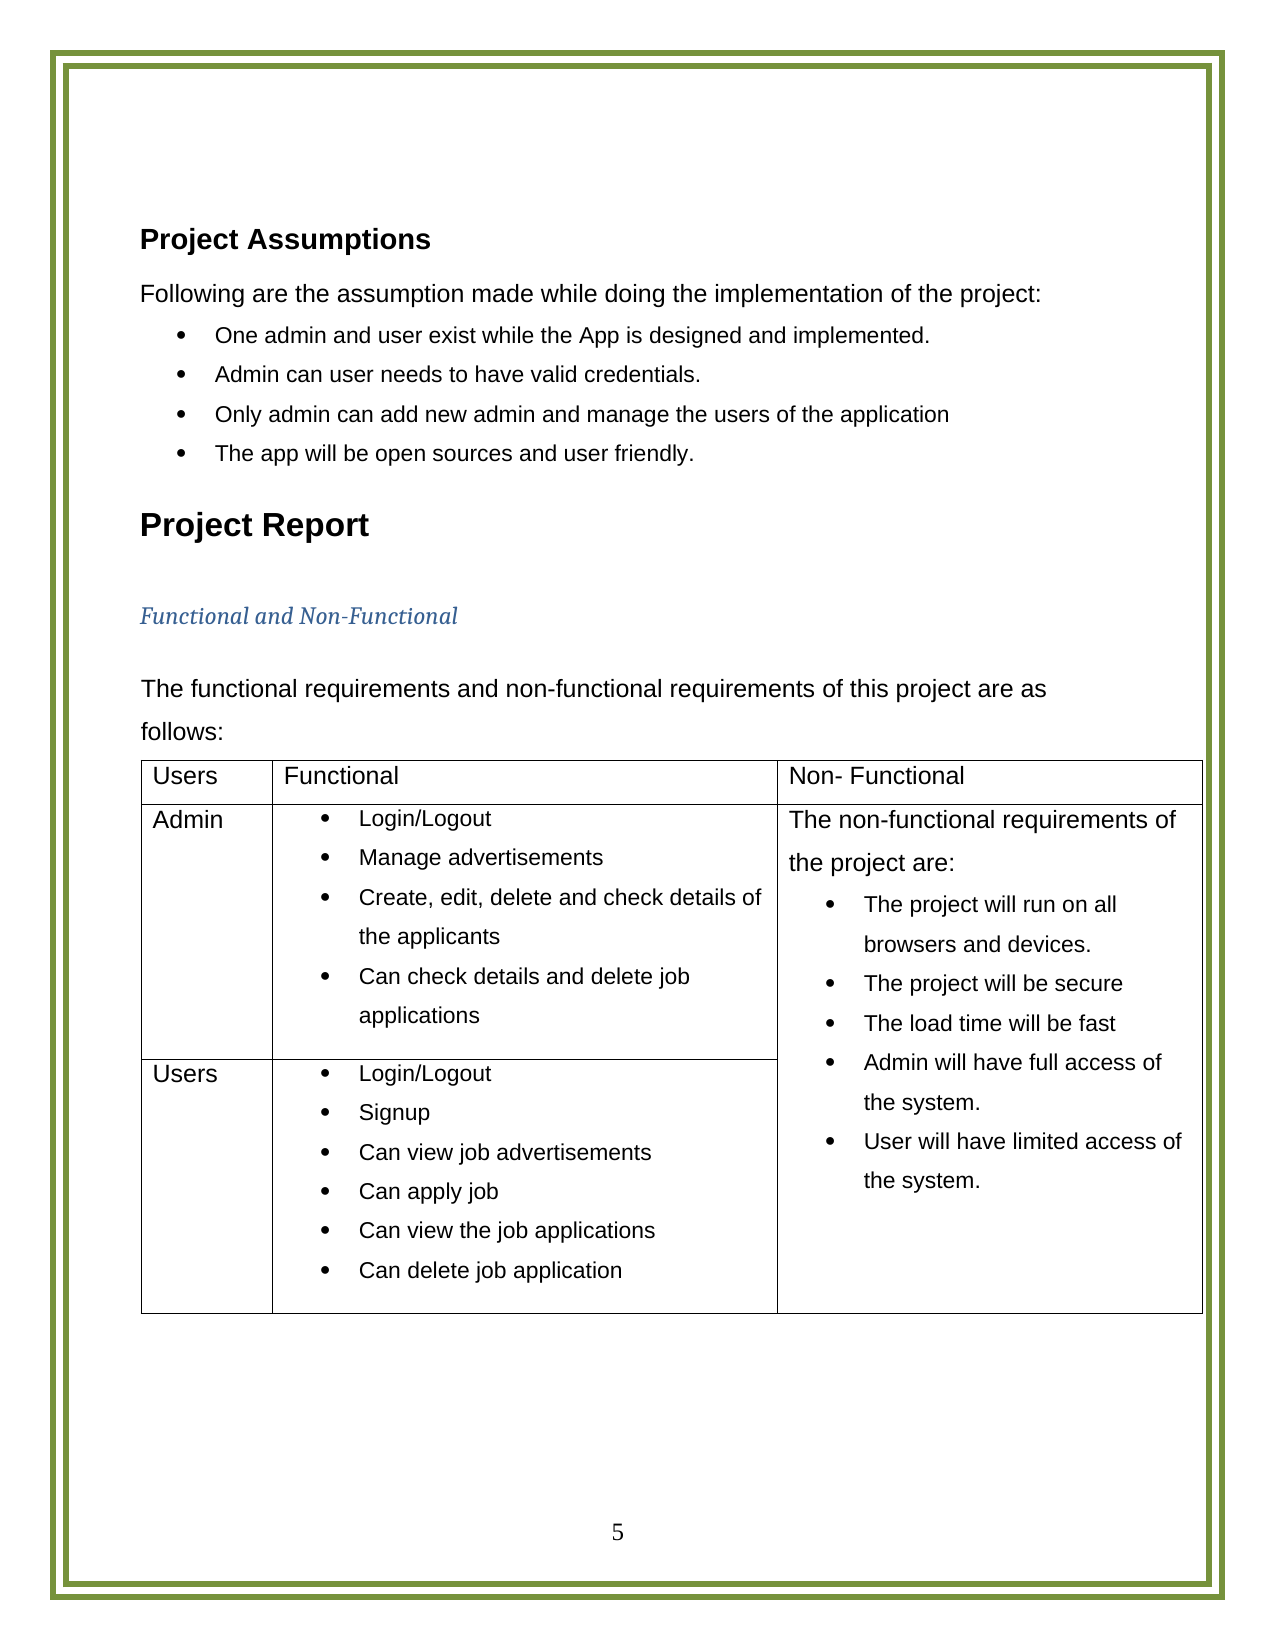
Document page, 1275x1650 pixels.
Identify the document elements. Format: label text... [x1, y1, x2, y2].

table_header Non- Functional [778, 761, 1202, 804]
subtitle Functional and Non-Functional [139, 602, 1096, 630]
list The app will be open sources and user friendly. [177, 440, 1096, 467]
table_cell The non-functional requirements of the project are: The project will run on all browsers and devices. The project will be secure The load time will be fast Admin will have full access of the system. User will have limited access of the system. [778, 805, 1202, 1313]
text Following are the assumption made while doing the implementation of the project: [139, 279, 1096, 308]
table_cell Users [142, 1060, 272, 1313]
text The functional requirements and non-functional requirements of this project are as follows: [141, 673, 1096, 745]
subtitle Project Report [139, 505, 1096, 543]
table_header Users [142, 761, 272, 804]
list Admin can user needs to have valid credentials. [177, 361, 1096, 388]
list Only admin can add new admin and manage the users of the application [177, 401, 1096, 427]
table_cell Login/Logout Manage advertisements Create, edit, delete and check details of the applicants Can check details and delete job applications [273, 805, 777, 1058]
table_header Functional [273, 761, 777, 804]
list One admin and user exist while the App is designed and implemented. [177, 322, 1096, 348]
subtitle Project Assumptions [139, 222, 1096, 256]
table_cell Admin [142, 805, 272, 1058]
table_cell Login/Logout Signup Can view job advertisements Can apply job Can view the job applications Can delete job application [273, 1060, 777, 1313]
